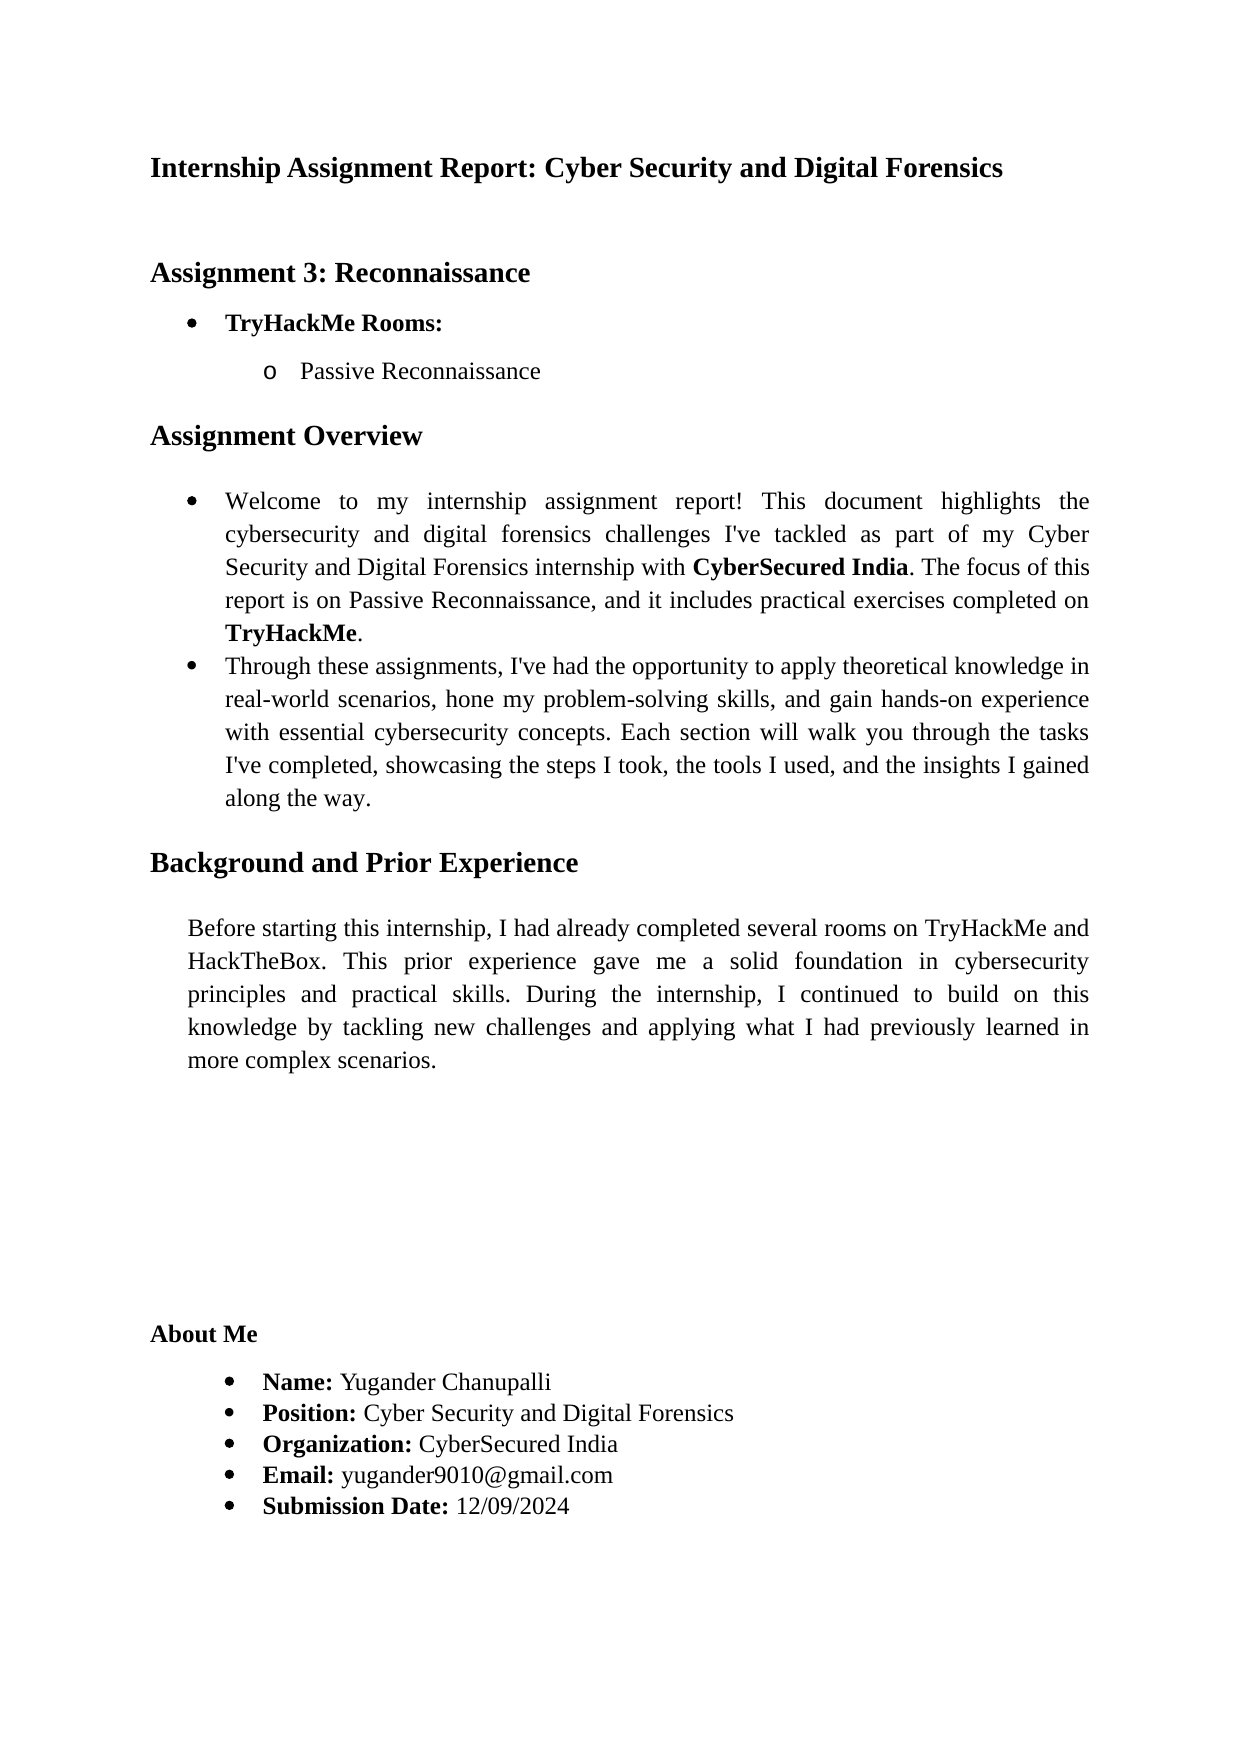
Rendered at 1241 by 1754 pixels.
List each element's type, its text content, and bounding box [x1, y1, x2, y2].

text About Me [150, 1319, 1090, 1348]
subtitle Background and Prior Experience [150, 846, 1090, 879]
text Before starting this internship, I had already completed several rooms on TryHackMe and HackTheBox. This prior experience gave me a solid foundation in cybersecurity principles and practical skills. During the internship, I continued to build on this knowledge by tackling new challenges and applying what I had previously learned in more complex scenarios. [187, 913, 1090, 1074]
list Email: yugander9010@gmail.com [225, 1460, 1090, 1488]
list Submission Date: 12/09/2024 [225, 1491, 1090, 1519]
list Name: Yugander Chanupalli [225, 1367, 1090, 1395]
text Assignment 3: Reconnaissance [150, 256, 1090, 289]
list Position: Cyber Security and Digital Forensics [225, 1398, 1090, 1426]
list Through these assignments, I've had the opportunity to apply theoretical knowledge in real-world scenarios, hone my problem-solving skills, and gain hands-on experience with essential cybersecurity concepts. Each section will walk you through the tasks I've completed, showcasing the steps I took, the tools I used, and the insights I gained along the way. [187, 651, 1090, 812]
list Passive Reconnaissance [262, 356, 1090, 387]
text Internship Assignment Report: Cyber Security and Digital Forensics [150, 150, 1090, 183]
list TryHackMe Rooms: [187, 308, 1090, 337]
list Welcome to my internship assignment report! This document highlights the cybersecurity and digital forensics challenges I've tackled as part of my Cyber Security and Digital Forensics internship with CyberSecured India. The focus of this report is on Passive Reconnaissance, and it includes practical exercises completed on TryHackMe. [187, 486, 1090, 647]
text Assignment Overview [150, 418, 1090, 452]
list Organization: CyberSecured India [225, 1429, 1090, 1457]
